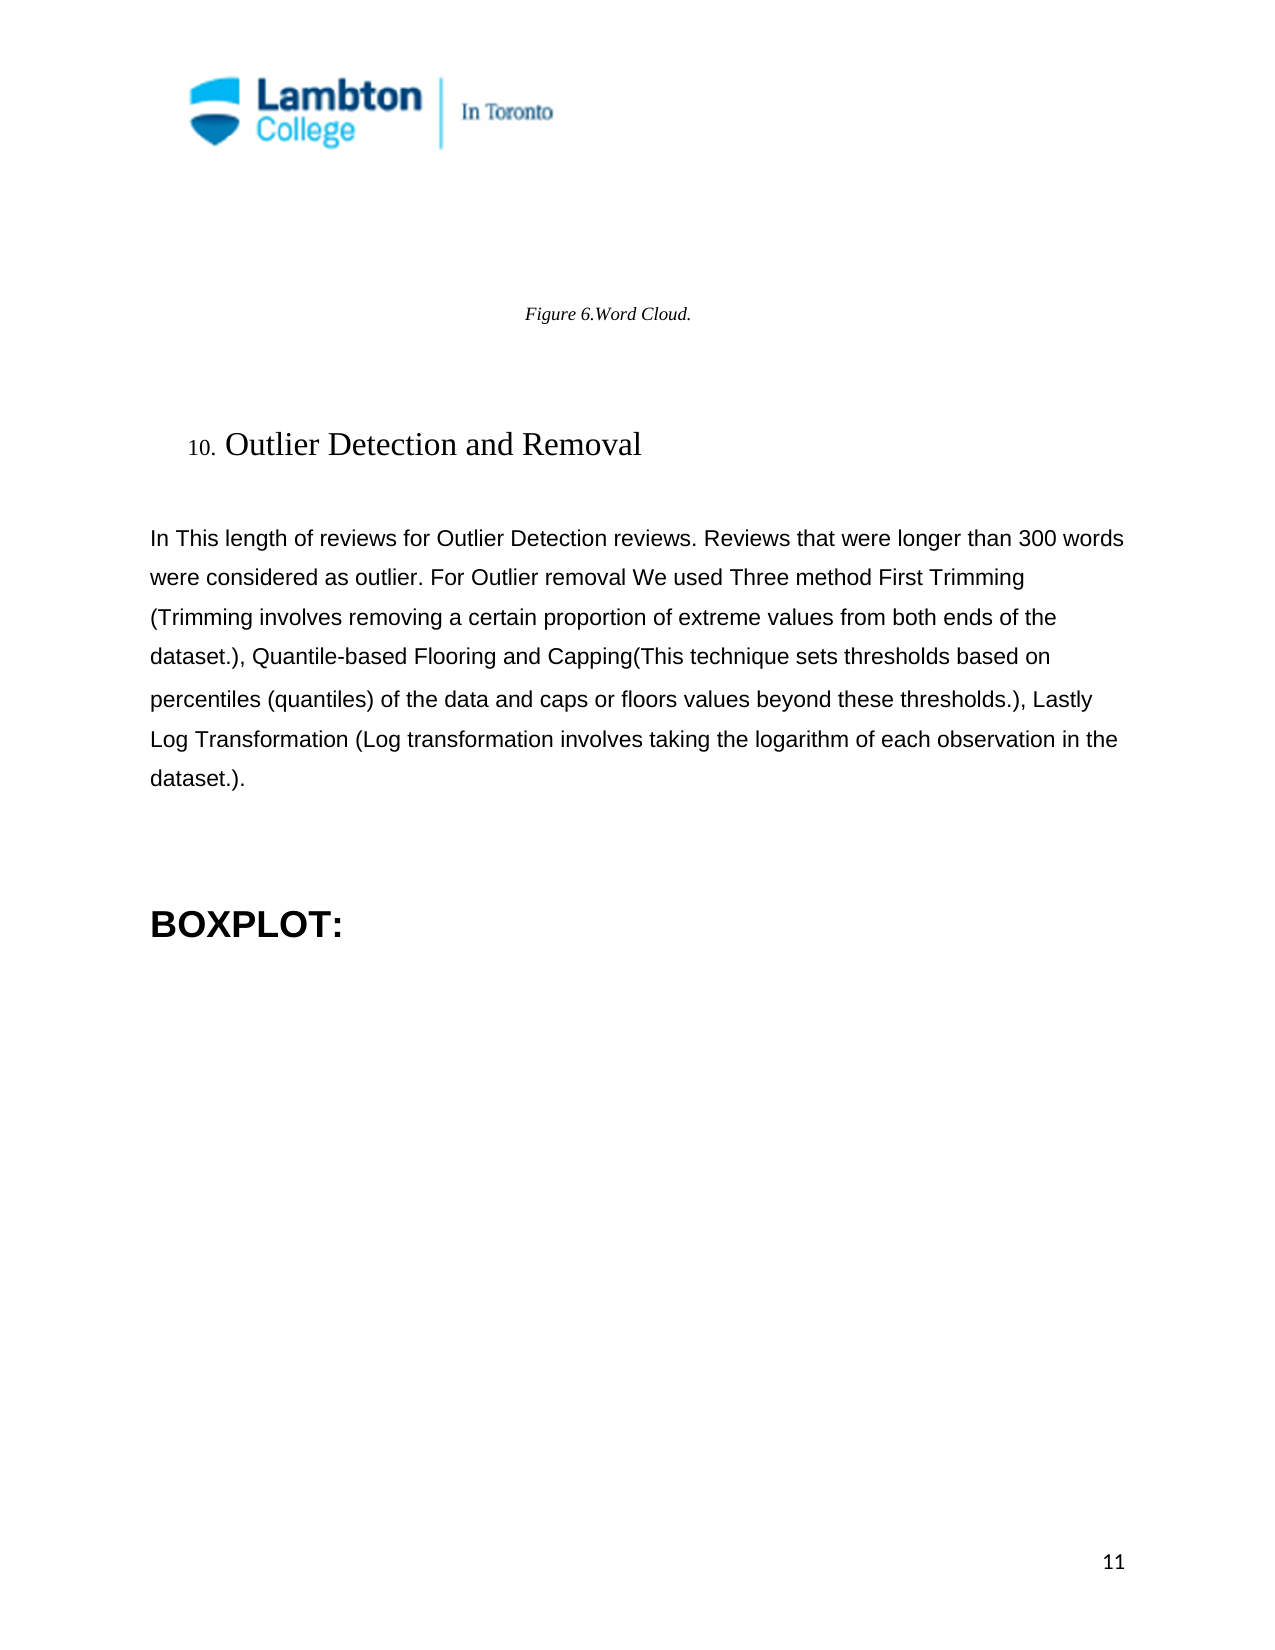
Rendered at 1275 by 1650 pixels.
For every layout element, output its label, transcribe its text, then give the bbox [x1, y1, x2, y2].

text BOXPLOT: [150, 902, 1125, 946]
text Figure 6.Word Cloud. [450, 303, 1125, 324]
subtitle Outlier Detection and Removal [187, 424, 1125, 462]
picture [187, 75, 556, 151]
text In This length of reviews for Outlier Detection reviews. Reviews that were longer than 300 words were considered as outlier. For Outlier removal We used Three method First Trimming (Trimming involves removing a certain proportion of extreme values from both ends of the dataset.), Quantile-based Flooring and Capping(This technique sets thresholds based on percentiles (quantiles) of the data and caps or floors values beyond these thresholds.), Lastly Log Transformation (Log transformation involves taking the logarithm of each observation in the dataset.). [150, 524, 1125, 791]
